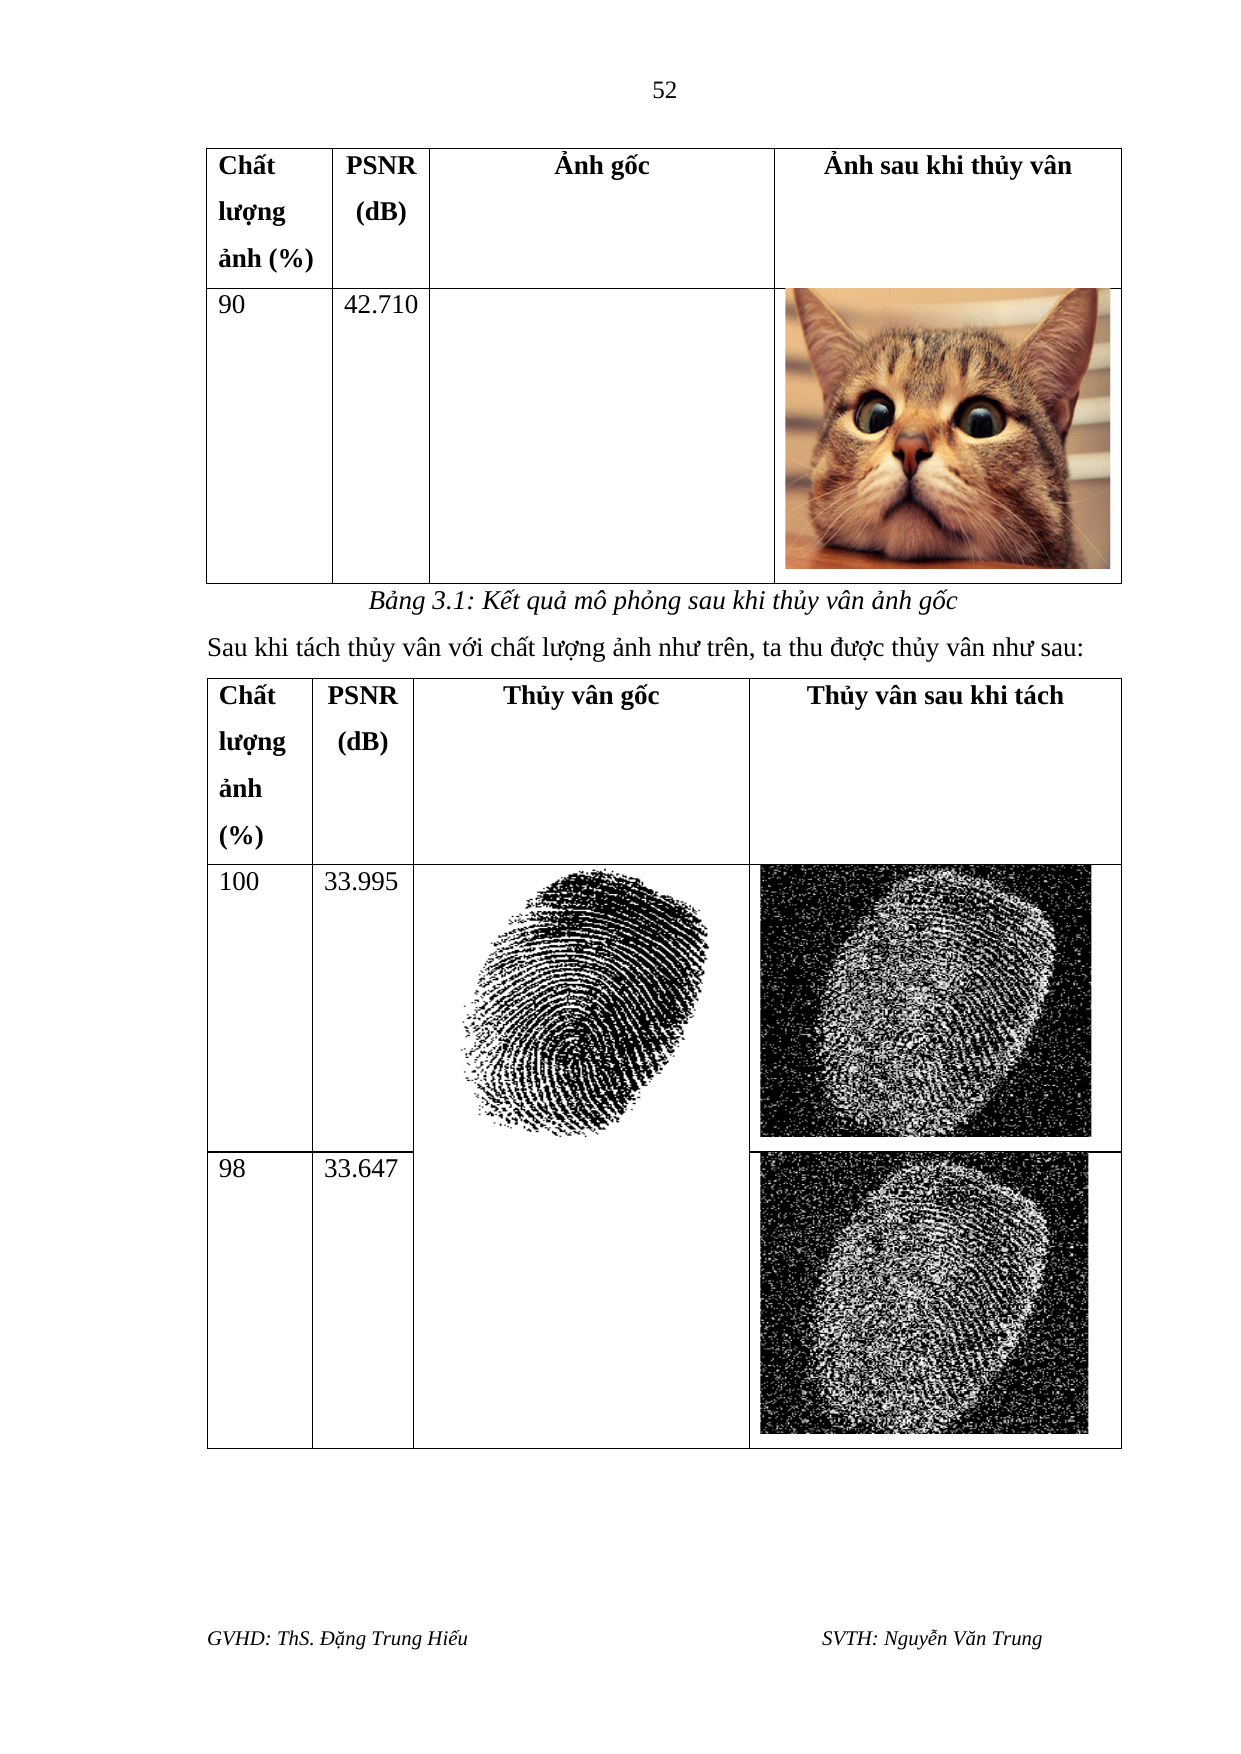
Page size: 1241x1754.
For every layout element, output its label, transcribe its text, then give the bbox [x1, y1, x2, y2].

table_header Thủy vân sau khi tách [750, 679, 1121, 864]
table_cell 33.647 [313, 1153, 413, 1448]
table_cell 42.710 [333, 289, 429, 583]
table_cell 98 [208, 1153, 312, 1448]
picture [760, 1152, 1089, 1434]
table_cell [750, 1153, 1121, 1448]
table_cell [750, 865, 1121, 1151]
picture [760, 865, 1092, 1137]
picture [424, 865, 715, 1137]
text Sau khi tách thủy vân với chất lượng ảnh như trên, ta thu được thủy vân như sau: [207, 631, 1122, 662]
table_cell 33.995 [313, 865, 413, 1151]
table_cell 100 [208, 865, 312, 1151]
table_header Chất lượng ảnh (%) [207, 149, 332, 287]
table_header PSNR (dB) [313, 679, 413, 864]
text Bảng 3.1: Kết quả mô phỏng sau khi thủy vân ảnh gốc [207, 584, 1122, 616]
picture [785, 288, 1111, 569]
table_cell [414, 865, 749, 1448]
table_header Ảnh sau khi thủy vân [775, 149, 1121, 287]
table_cell [775, 289, 1121, 583]
table_header Ảnh gốc [430, 149, 774, 287]
table_header PSNR (dB) [333, 149, 429, 287]
table_cell 90 [207, 289, 332, 583]
table_header Thủy vân gốc [414, 679, 749, 864]
table_header Chất lượng ảnh (%) [208, 679, 312, 864]
